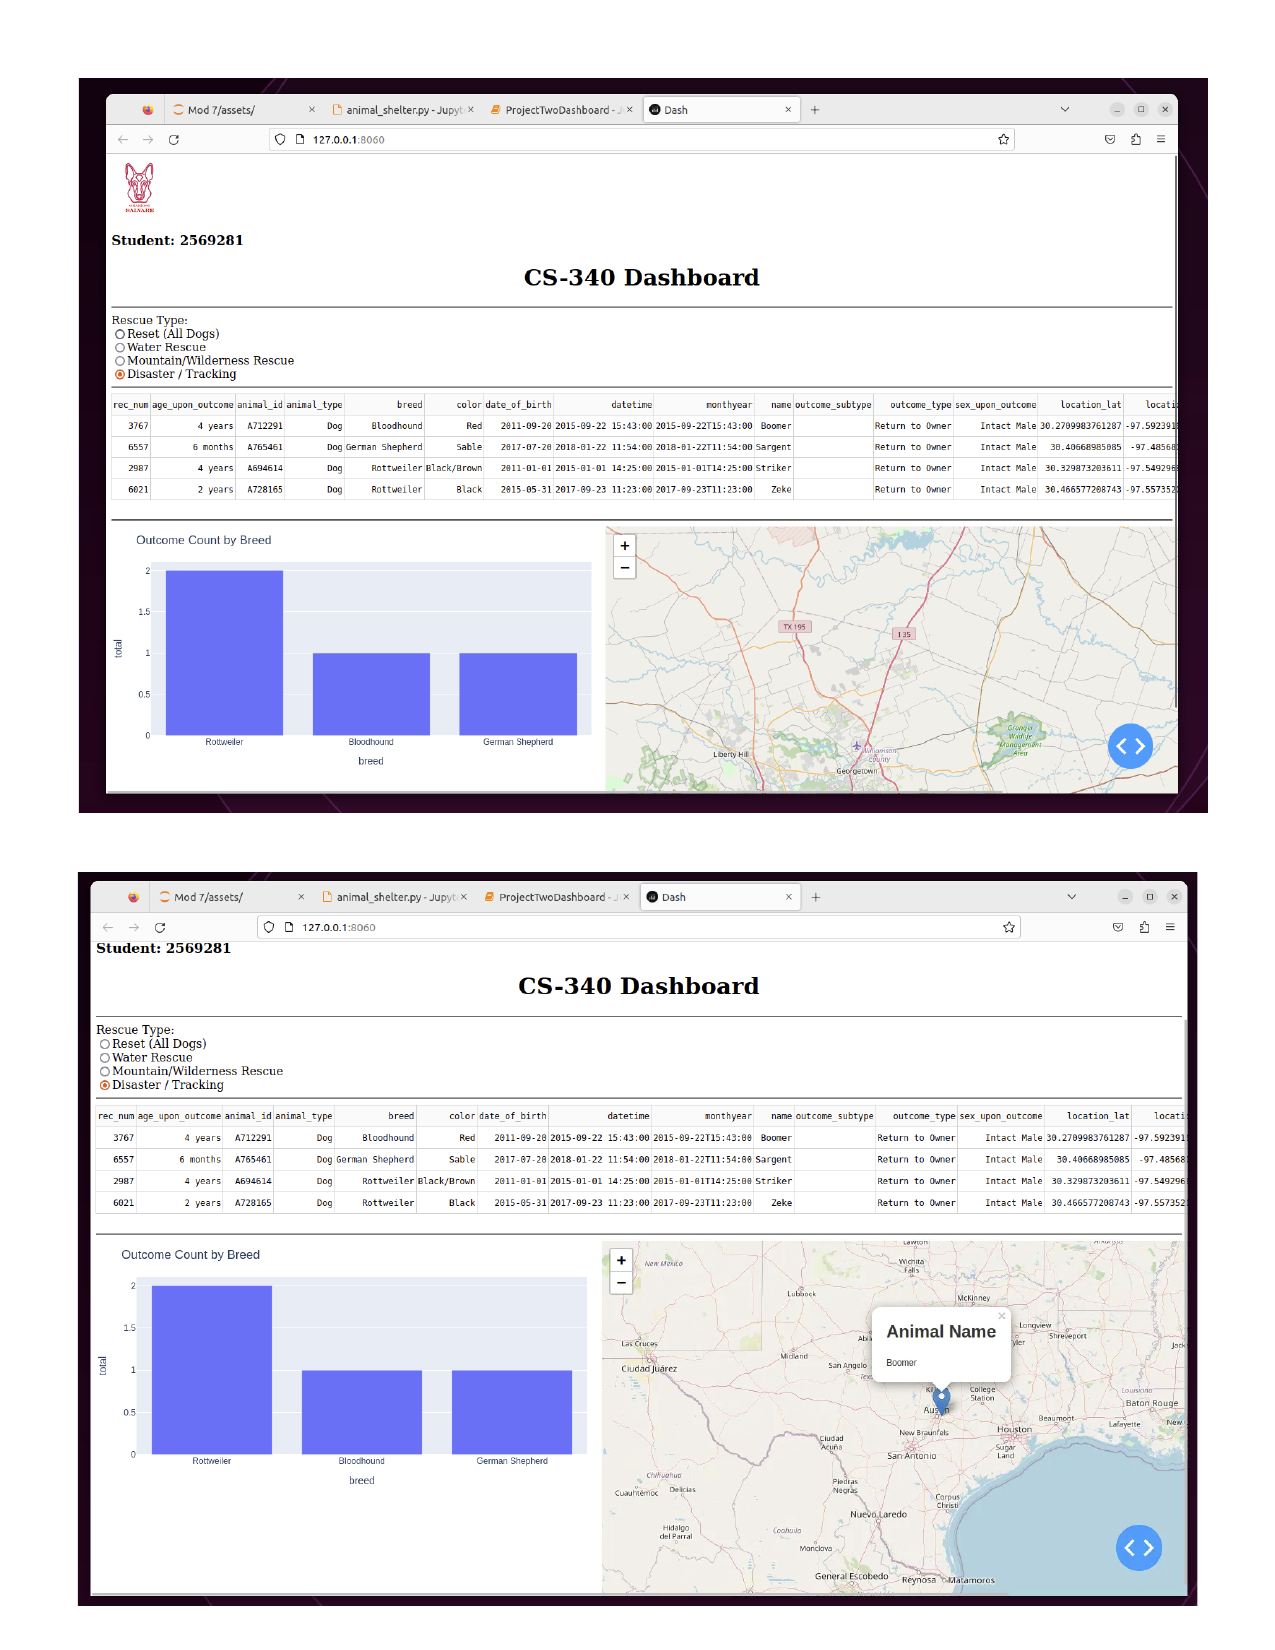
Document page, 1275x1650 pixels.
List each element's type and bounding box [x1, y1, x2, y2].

picture [78, 78, 1208, 813]
picture [77, 872, 1198, 1606]
